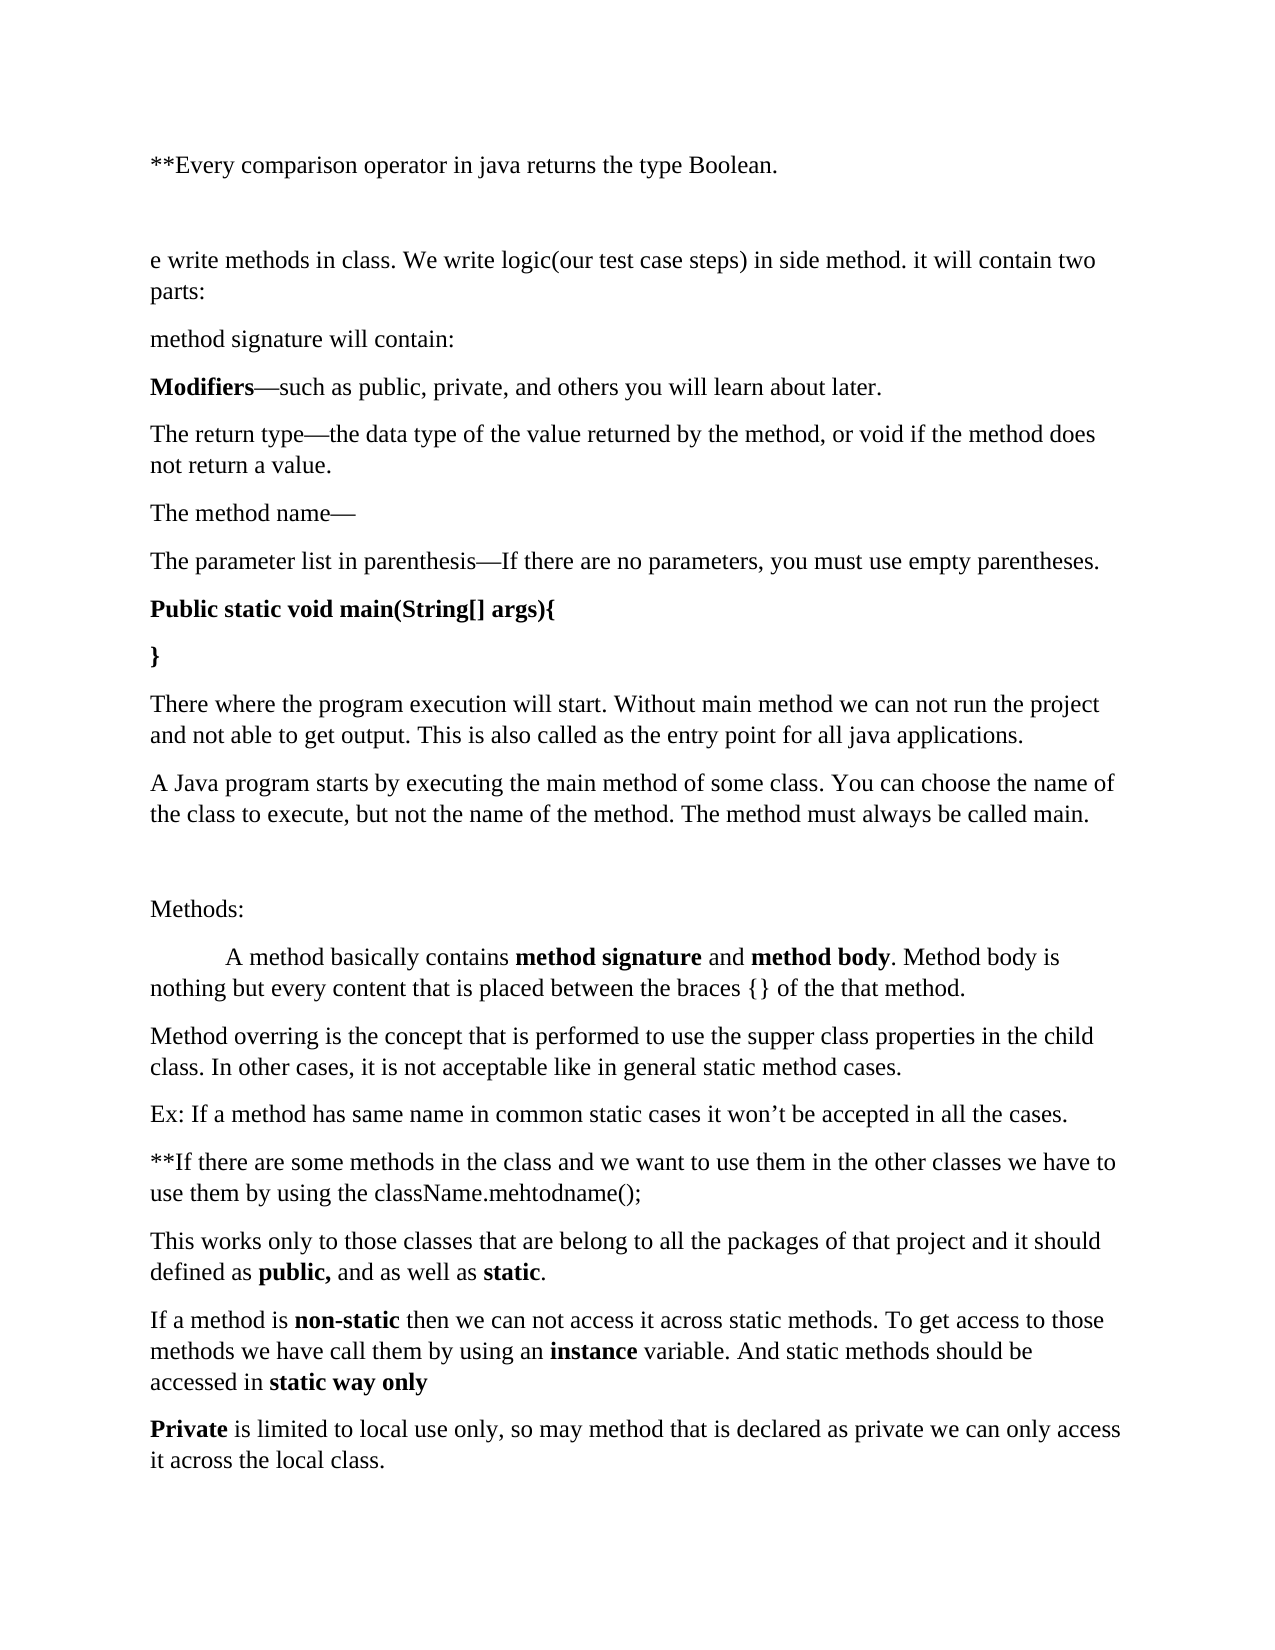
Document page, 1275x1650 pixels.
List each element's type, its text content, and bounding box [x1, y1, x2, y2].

text A method basically contains method signature and method body. Method body is nothing but every content that is placed between the braces {} of the that method. [150, 942, 1125, 1002]
text Method overring is the concept that is performed to use the supper class properties in the child class. In other cases, it is not acceptable like in general static method cases. [150, 1021, 1125, 1081]
text Ex: If a method has same name in common static cases it won’t be accepted in all the cases. [150, 1099, 1125, 1128]
text **Every comparison operator in java returns the type Boolean. [150, 150, 1125, 179]
text method signature will contain: [150, 324, 1125, 353]
text A Java program starts by executing the main method of some class. You can choose the name of the class to execute, but not the name of the method. The method must always be called main. [150, 768, 1125, 828]
text Public static void main(String[] args){ [150, 594, 1125, 622]
text } [150, 641, 1125, 670]
text **If there are some methods in the class and we want to use them in the other classes we have to use them by using the className.mehtodname(); [150, 1147, 1125, 1207]
text If a method is non-static then we can not access it across static methods. To get access to those methods we have call them by using an instance variable. And static methods should be accessed in static way only [150, 1305, 1125, 1396]
text Modifiers—such as public, private, and others you will learn about later. [150, 372, 1125, 401]
text e write methods in class. We write logic(our test case steps) in side method. it will contain two parts: [150, 245, 1125, 305]
text Private is limited to local use only, so may method that is declared as private we can only access it across the local class. [150, 1414, 1125, 1474]
text This works only to those classes that are belong to all the packages of that project and it should defined as public, and as well as static. [150, 1226, 1125, 1286]
text The return type—the data type of the value returned by the method, or void if the method does not return a value. [150, 419, 1125, 479]
text There where the program execution will start. Without main method we can not run the project and not able to get output. This is also called as the entry point for all java applications. [150, 689, 1125, 749]
text The method name— [150, 498, 1125, 527]
text The parameter list in parenthesis—If there are no parameters, you must use empty parentheses. [150, 546, 1125, 575]
text Methods: [150, 894, 1125, 923]
